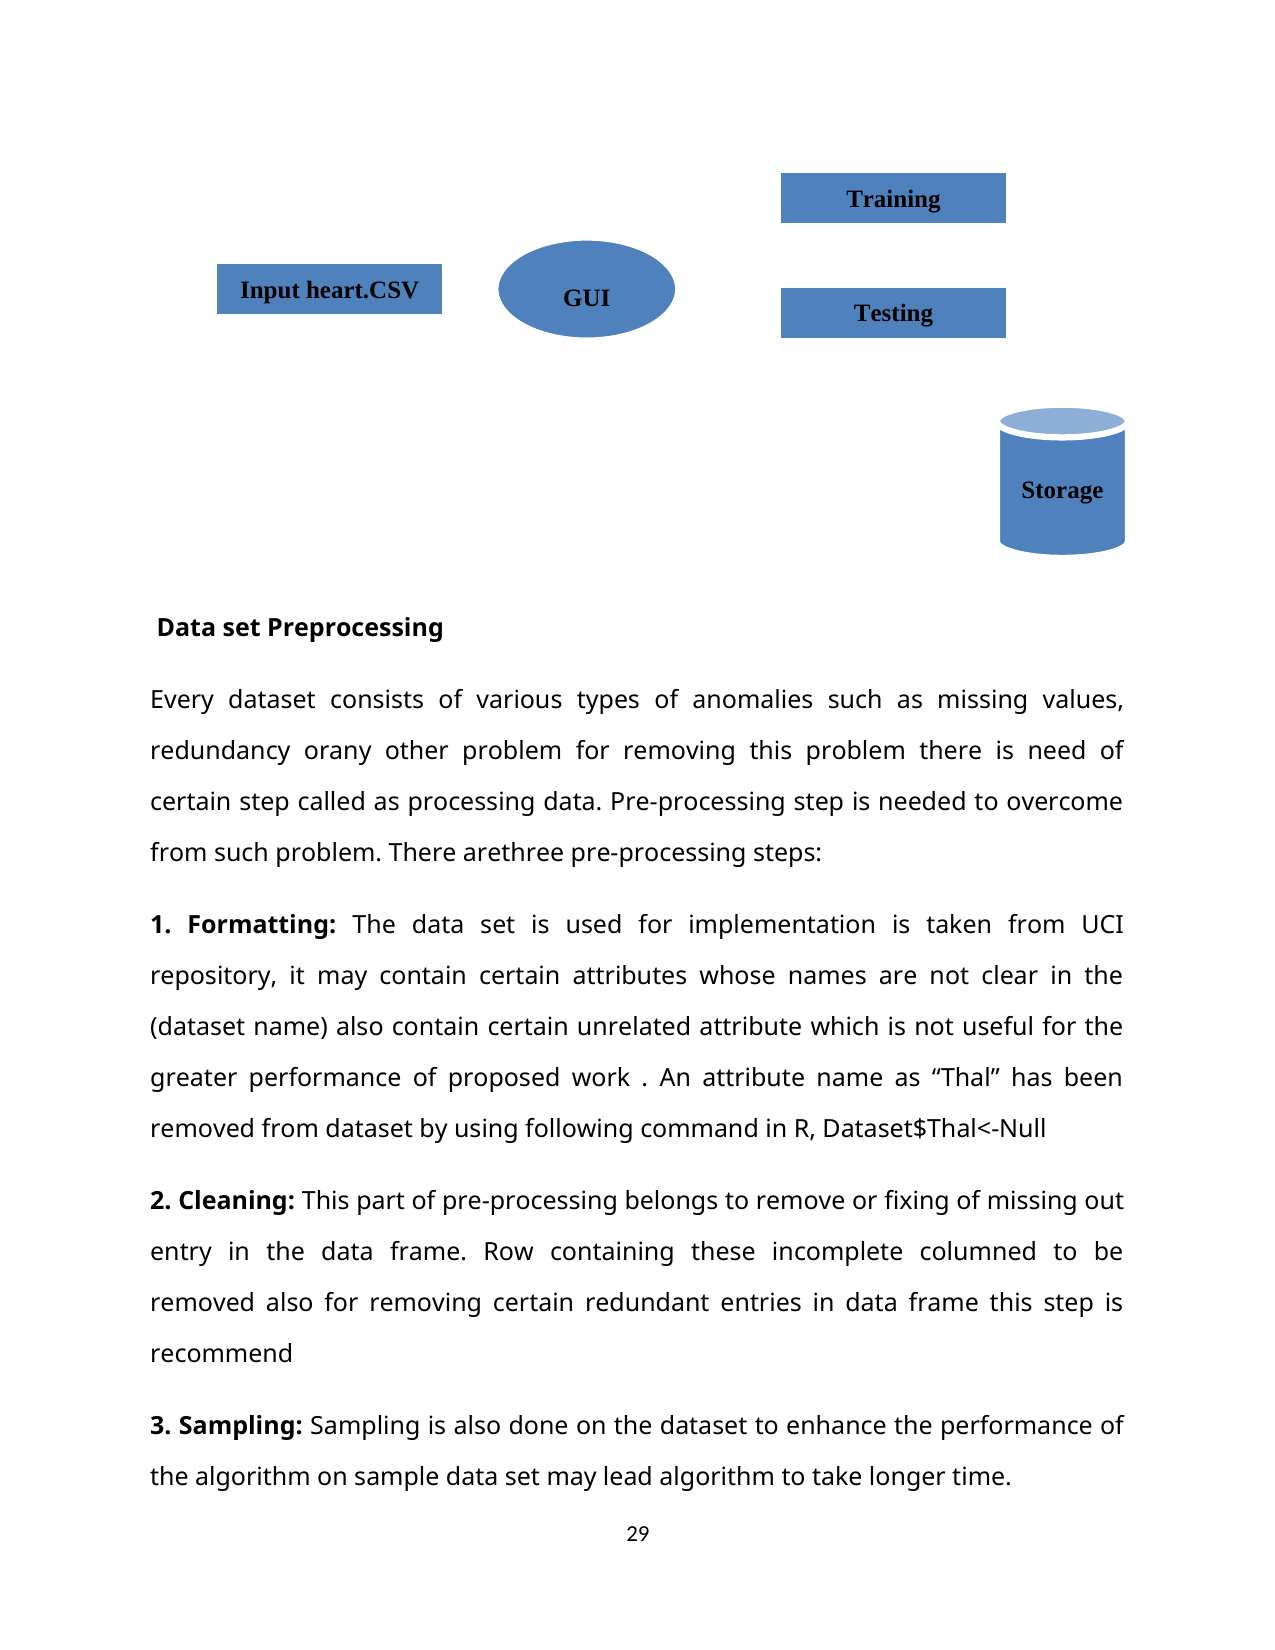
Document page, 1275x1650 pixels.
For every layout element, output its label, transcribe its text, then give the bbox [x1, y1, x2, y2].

text Data set Preprocessing [150, 610, 1125, 644]
text 2. Cleaning: This part of pre-processing belongs to remove or fixing of missing out entry in the data frame. Row containing these incomplete columned to be removed also for removing certain redundant entries in data frame this step is recommend [150, 1183, 1125, 1370]
text Every dataset consists of various types of anomalies such as missing values, redundancy orany other problem for removing this problem there is need of certain step called as processing data. Pre-processing step is needed to overcome from such problem. There arethree pre-processing steps: [150, 682, 1125, 869]
text 3. Sampling: Sampling is also done on the dataset to enhance the performance of the algorithm on sample data set may lead algorithm to take longer time. [150, 1408, 1125, 1493]
text 1. Formatting: The data set is used for implementation is taken from UCI repository, it may contain certain attributes whose names are not clear in the (dataset name) also contain certain unrelated attribute which is not useful for the greater performance of proposed work . An attribute name as “Thal” has been removed from dataset by using following command in R, Dataset$Thal<-Null [150, 907, 1125, 1145]
